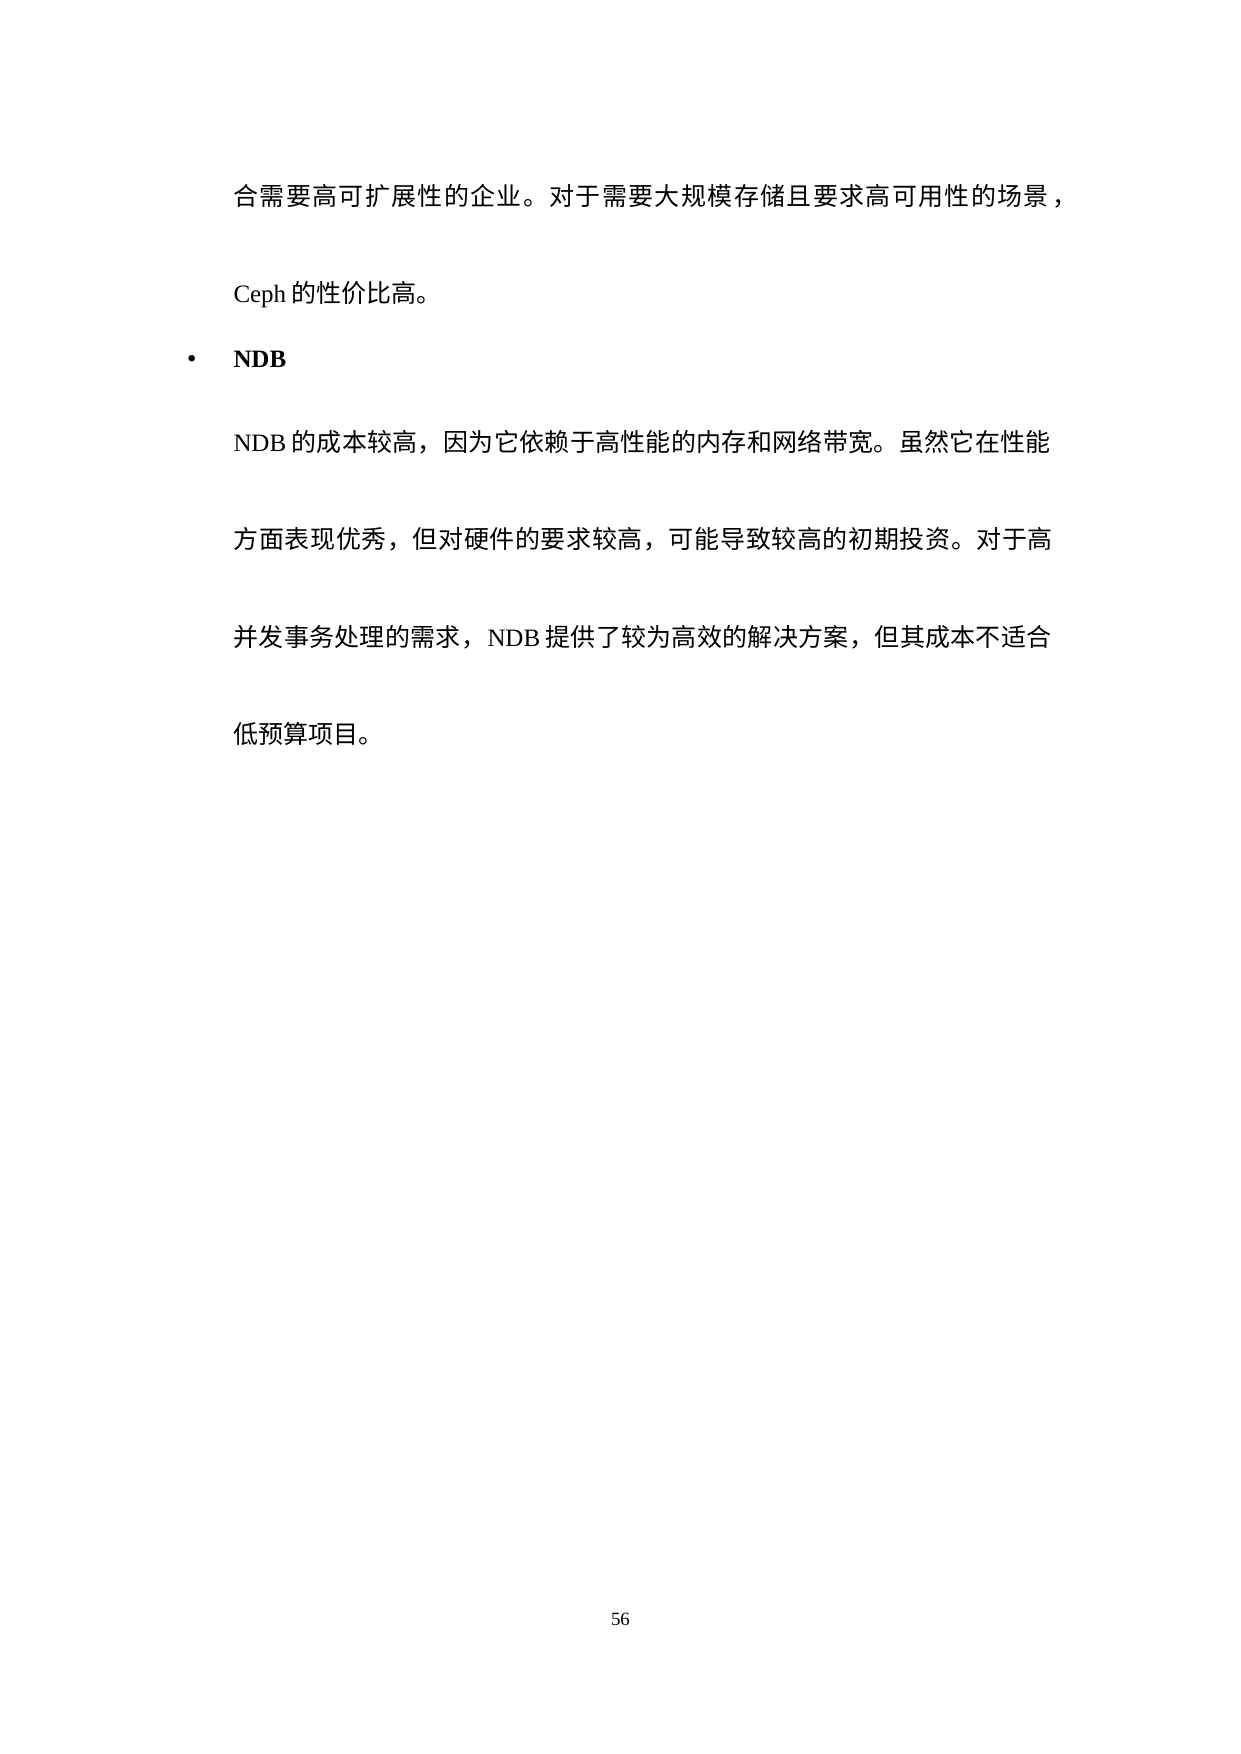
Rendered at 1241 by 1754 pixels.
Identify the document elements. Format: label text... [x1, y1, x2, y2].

list NDB NDB的成本较高，因为它依赖于高性能的内存和网络带宽。虽然它在性能方面表现优秀，但对硬件的要求较高，可能导致较高的初期投资。对于高并发事务处理的需求，NDB提供了较为高效的解决方案，但其成本不适合低预算项目。 [187, 343, 1053, 765]
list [187, 162, 1053, 324]
